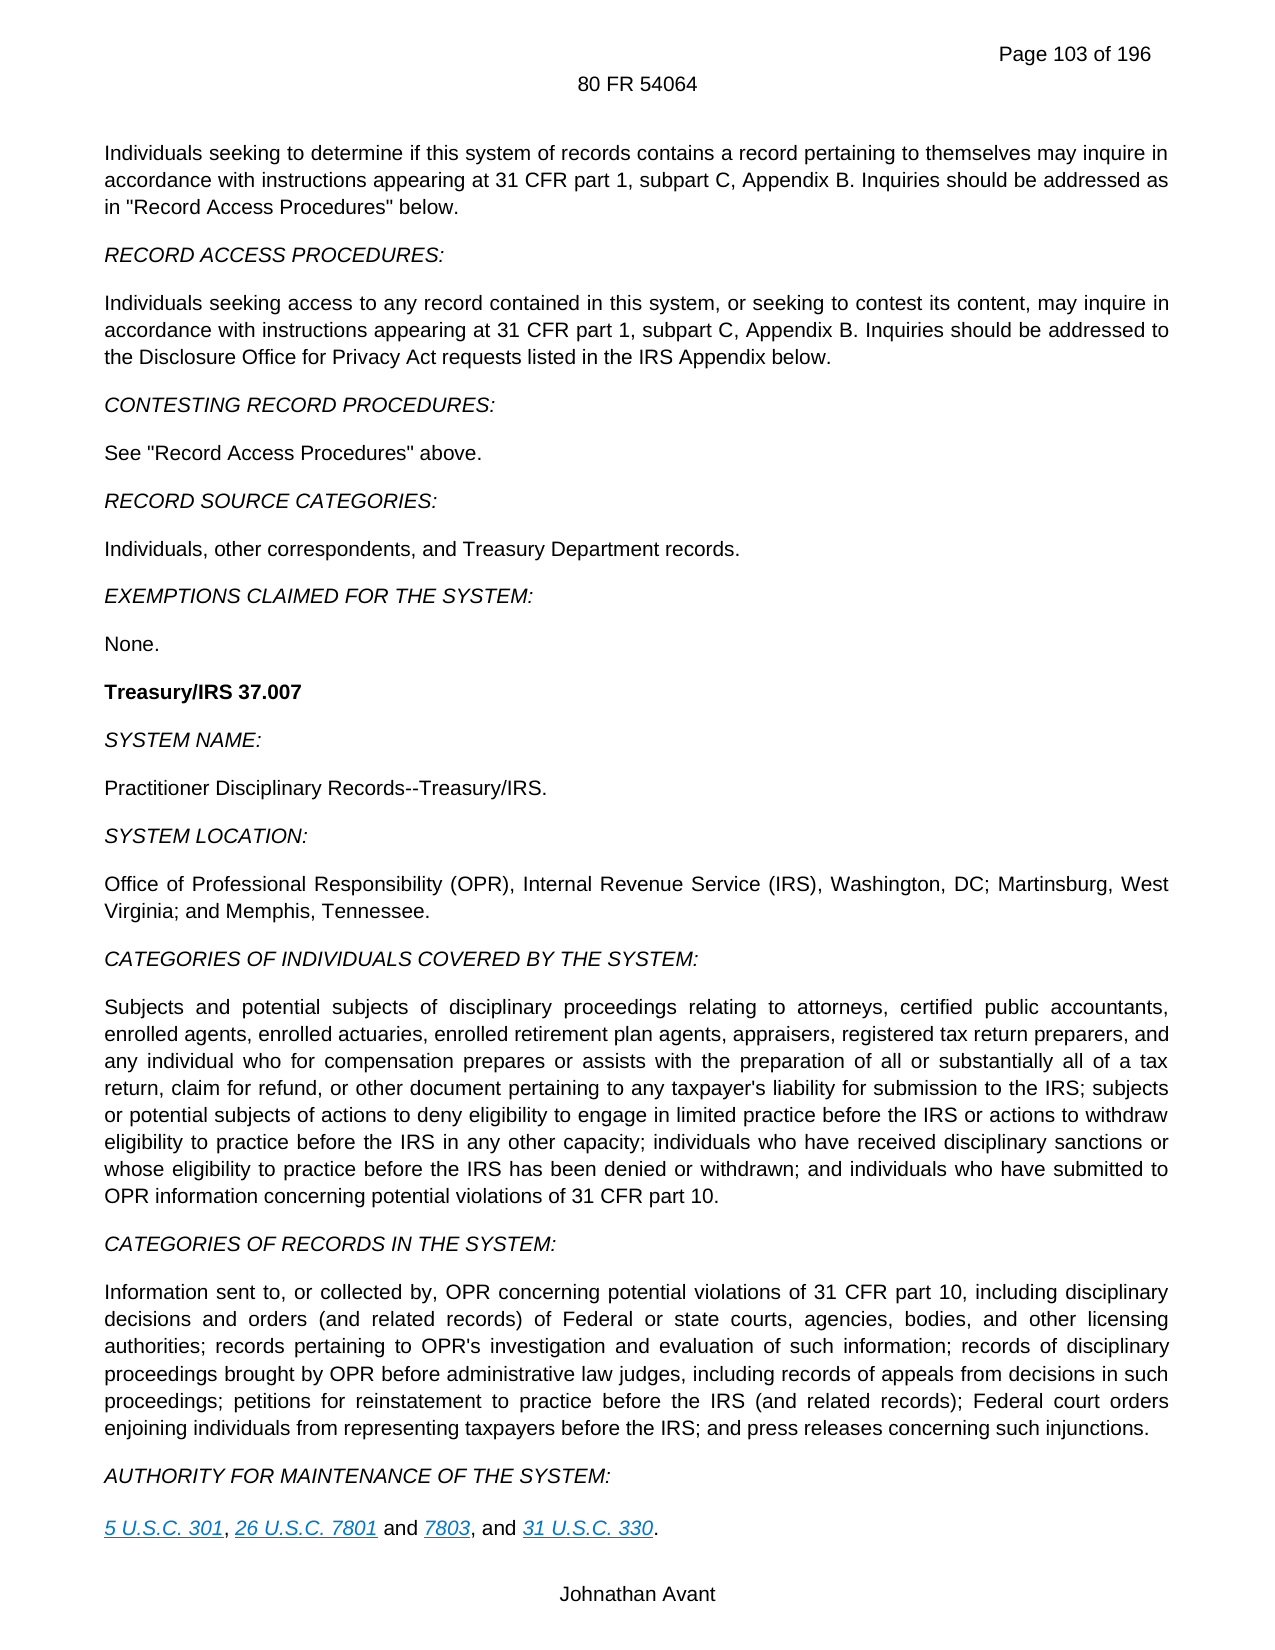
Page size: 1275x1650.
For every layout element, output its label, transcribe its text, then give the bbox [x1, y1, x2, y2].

text Practitioner Disciplinary Records--Treasury/IRS. [104, 773, 1171, 800]
text None. [104, 629, 1171, 656]
text RECORD ACCESS PROCEDURES: [104, 239, 1171, 267]
text 5 U.S.C. 301, 26 U.S.C. 7801 and 7803, and 31 U.S.C. 330. [104, 1512, 1171, 1539]
text SYSTEM NAME: [104, 725, 1171, 752]
text CATEGORIES OF RECORDS IN THE SYSTEM: [104, 1229, 1171, 1256]
text CATEGORIES OF INDIVIDUALS COVERED BY THE SYSTEM: [104, 944, 1171, 971]
text RECORD SOURCE CATEGORIES: [104, 485, 1171, 512]
text Individuals, other correspondents, and Treasury Department records. [104, 533, 1171, 560]
text Individuals seeking to determine if this system of records contains a record pertaining to themselves may inquire in accordance with instructions appearing at 31 CFR part 1, subpart C, Appendix B. Inquiries should be addressed as in "Record Access Procedures" below. [104, 137, 1171, 219]
text EXEMPTIONS CLAIMED FOR THE SYSTEM: [104, 581, 1171, 608]
text Office of Professional Responsibility (OPR), Internal Revenue Service (IRS), Washington, DC; Martinsburg, West Virginia; and Memphis, Tennessee. [104, 869, 1171, 923]
text Treasury/IRS 37.007 [104, 677, 1171, 704]
text Individuals seeking access to any record contained in this system, or seeking to contest its content, may inquire in accordance with instructions appearing at 31 CFR part 1, subpart C, Appendix B. Inquiries should be addressed to the Disclosure Office for Privacy Act requests listed in the IRS Appendix below. [104, 287, 1171, 369]
text Subjects and potential subjects of disciplinary proceedings relating to attorneys, certified public accountants, enrolled agents, enrolled actuaries, enrolled retirement plan agents, appraisers, registered tax return preparers, and any individual who for compensation prepares or assists with the preparation of all or substantially all of a tax return, claim for refund, or other document pertaining to any taxpayer's liability for submission to the IRS; subjects or potential subjects of actions to deny eligibility to engage in limited practice before the IRS or actions to withdraw eligibility to practice before the IRS in any other capacity; individuals who have received disciplinary sanctions or whose eligibility to practice before the IRS has been denied or withdrawn; and individuals who have submitted to OPR information concerning potential violations of 31 CFR part 10. [104, 992, 1171, 1208]
text See "Record Access Procedures" above. [104, 437, 1171, 464]
text Information sent to, or collected by, OPR concerning potential violations of 31 CFR part 10, including disciplinary decisions and orders (and related records) of Federal or state courts, agencies, bodies, and other licensing authorities; records pertaining to OPR's investigation and evaluation of such information; records of disciplinary proceedings brought by OPR before administrative law judges, including records of appeals from decisions in such proceedings; petitions for reinstatement to practice before the IRS (and related records); Federal court orders enjoining individuals from representing taxpayers before the IRS; and press releases concerning such injunctions. [104, 1277, 1171, 1439]
text SYSTEM LOCATION: [104, 821, 1171, 848]
text CONTESTING RECORD PROCEDURES: [104, 389, 1171, 417]
text AUTHORITY FOR MAINTENANCE OF THE SYSTEM: [104, 1460, 1171, 1487]
